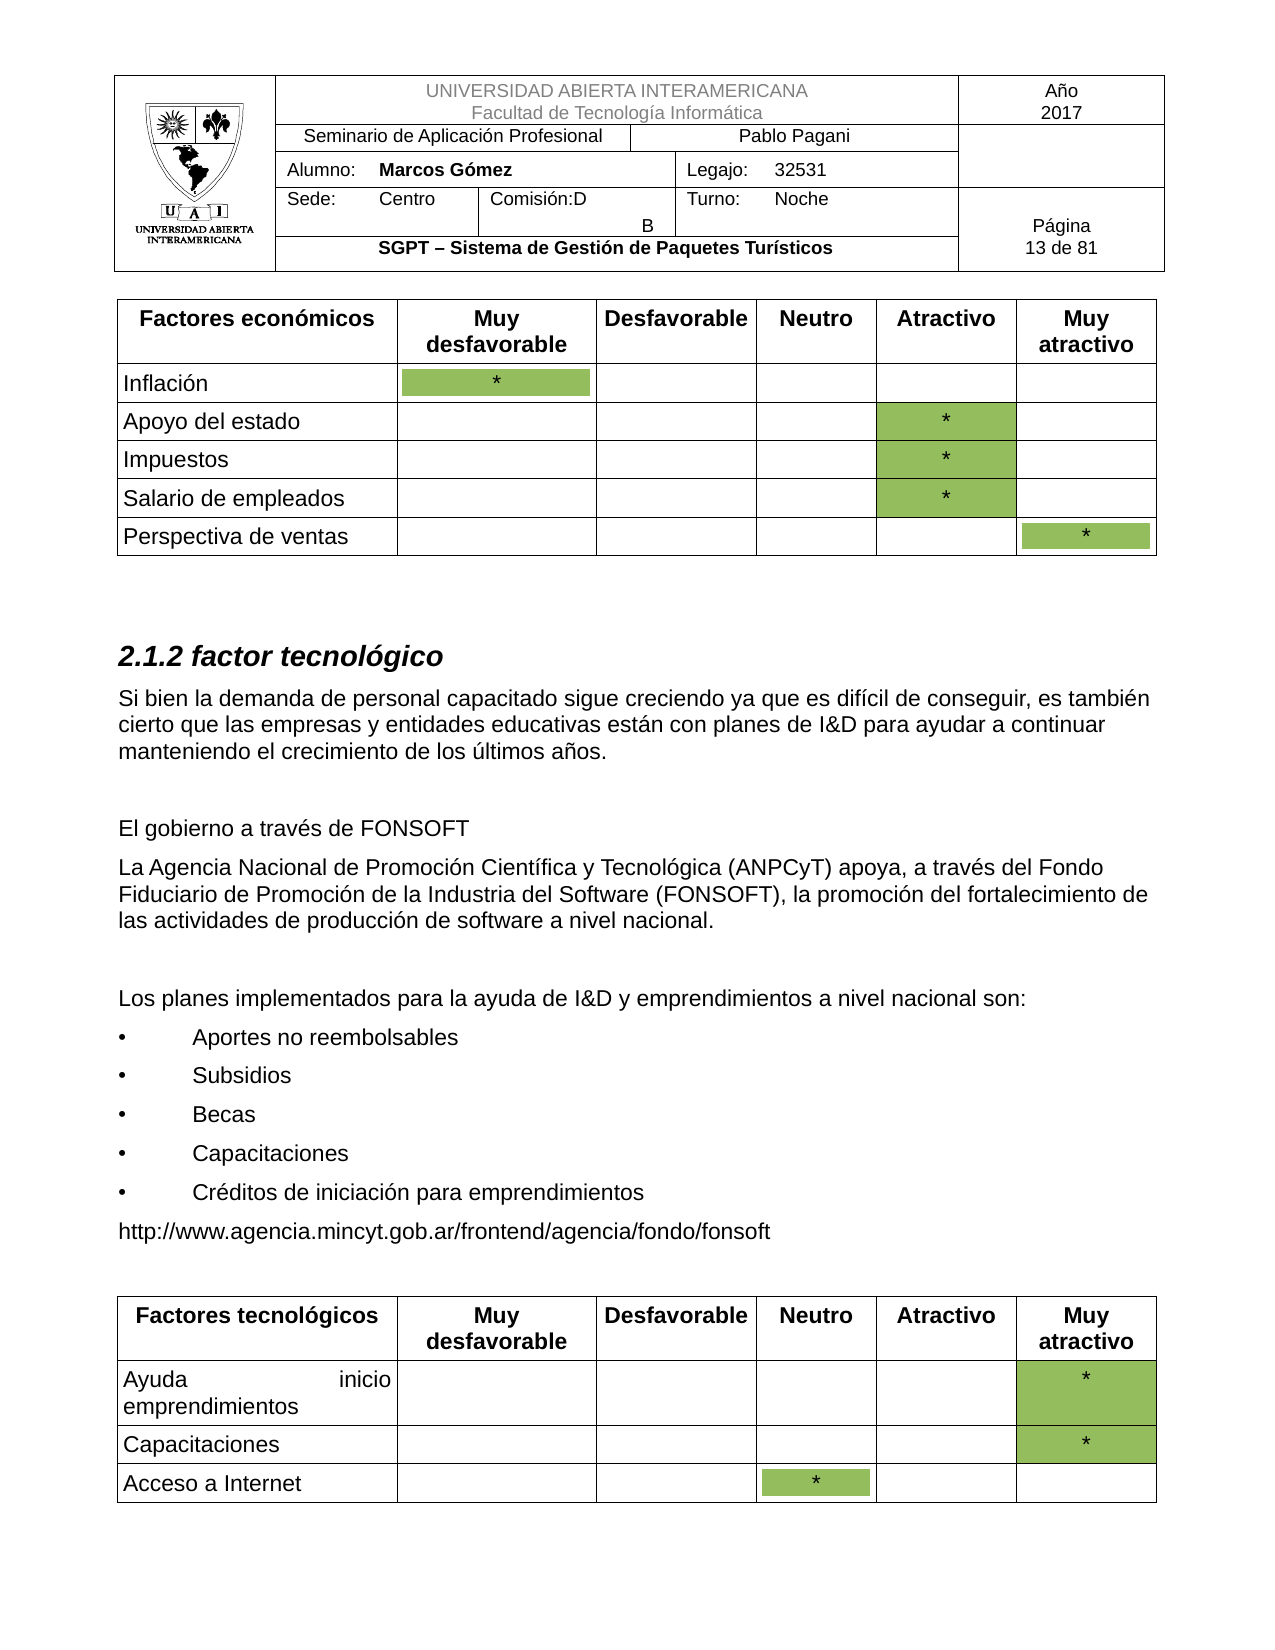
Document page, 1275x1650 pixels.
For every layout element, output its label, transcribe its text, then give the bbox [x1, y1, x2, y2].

text Los planes implementados para la ayuda de I&D y emprendimientos a nivel nacional son: [118, 985, 1157, 1011]
table_cell Perspectiva de ventas [118, 518, 397, 555]
list Capacitaciones [118, 1140, 1157, 1166]
text El gobierno a través de FONSOFT [118, 815, 1157, 842]
table_cell [1017, 364, 1156, 402]
table_cell [597, 479, 756, 517]
table_cell [757, 441, 876, 478]
table_cell * [1017, 1426, 1156, 1463]
table_cell [597, 1361, 756, 1425]
table_cell [398, 479, 596, 517]
table_header Neutro [757, 1297, 876, 1360]
table_cell [757, 518, 876, 555]
table_header Desfavorable [597, 1297, 756, 1360]
table_cell * [398, 364, 596, 402]
table_cell * [1017, 518, 1156, 555]
text http://www.agencia.mincyt.gob.ar/frontend/agencia/fondo/fonsoft [118, 1218, 1157, 1244]
table_cell [757, 403, 876, 440]
table_cell Ayuda inicio emprendimientos [118, 1361, 397, 1425]
table_header Factores tecnológicos [118, 1297, 397, 1360]
table_cell [757, 1426, 876, 1463]
table_cell * [1017, 1361, 1156, 1425]
table_cell Inflación [118, 364, 397, 402]
table_cell [877, 1426, 1016, 1463]
table_header Desfavorable [597, 300, 756, 363]
table_cell Apoyo del estado [118, 403, 397, 440]
text Si bien la demanda de personal capacitado sigue creciendo ya que es difícil de conseguir, es también cierto que las empresas y entidades educativas están con planes de I&D para ayudar a continuar manteniendo el crecimiento de los últimos años. [118, 685, 1157, 764]
table_cell [398, 1464, 596, 1502]
table_header Neutro [757, 300, 876, 363]
table_cell Acceso a Internet [118, 1464, 397, 1502]
table_cell Capacitaciones [118, 1426, 397, 1463]
table_cell [1017, 441, 1156, 478]
list Aportes no reembolsables [118, 1023, 1157, 1050]
table_header Atractivo [877, 1297, 1016, 1360]
table_cell [597, 403, 756, 440]
list Subsidios [118, 1062, 1157, 1089]
table_cell [597, 1426, 756, 1463]
table_cell Impuestos [118, 441, 397, 478]
table_cell [398, 518, 596, 555]
table_cell [398, 403, 596, 440]
table_cell * [877, 479, 1016, 517]
table_cell * [877, 403, 1016, 440]
table_header Muy atractivo [1017, 300, 1156, 363]
table_cell [597, 364, 756, 402]
table_header Muy desfavorable [398, 300, 596, 363]
table_cell * [757, 1464, 876, 1502]
table_cell * [877, 441, 1016, 478]
table_cell [757, 479, 876, 517]
list Créditos de iniciación para emprendimientos [118, 1179, 1157, 1205]
table_cell [877, 364, 1016, 402]
list Becas [118, 1101, 1157, 1128]
table_cell [877, 1361, 1016, 1425]
table_cell [1017, 1464, 1156, 1502]
table_header Factores económicos [118, 300, 397, 363]
subtitle 2.1.2 factor tecnológico [118, 639, 1157, 672]
table_cell [597, 1464, 756, 1502]
table_header Muy desfavorable [398, 1297, 596, 1360]
table_cell [757, 1361, 876, 1425]
table_cell [398, 1361, 596, 1425]
table_cell [398, 1426, 596, 1463]
text La Agencia Nacional de Promoción Científica y Tecnológica (ANPCyT) apoya, a través del Fondo Fiduciario de Promoción de la Industria del Software (FONSOFT), la promoción del fortalecimiento de las actividades de producción de software a nivel nacional. [118, 854, 1157, 933]
table_cell [398, 441, 596, 478]
table_cell [877, 1464, 1016, 1502]
table_cell [757, 364, 876, 402]
table_cell [877, 518, 1016, 555]
table_cell [597, 441, 756, 478]
table_cell [1017, 403, 1156, 440]
table_cell [1017, 479, 1156, 517]
table_cell Salario de empleados [118, 479, 397, 517]
table_cell [597, 518, 756, 555]
table_header Muy atractivo [1017, 1297, 1156, 1360]
table_header Atractivo [877, 300, 1016, 363]
